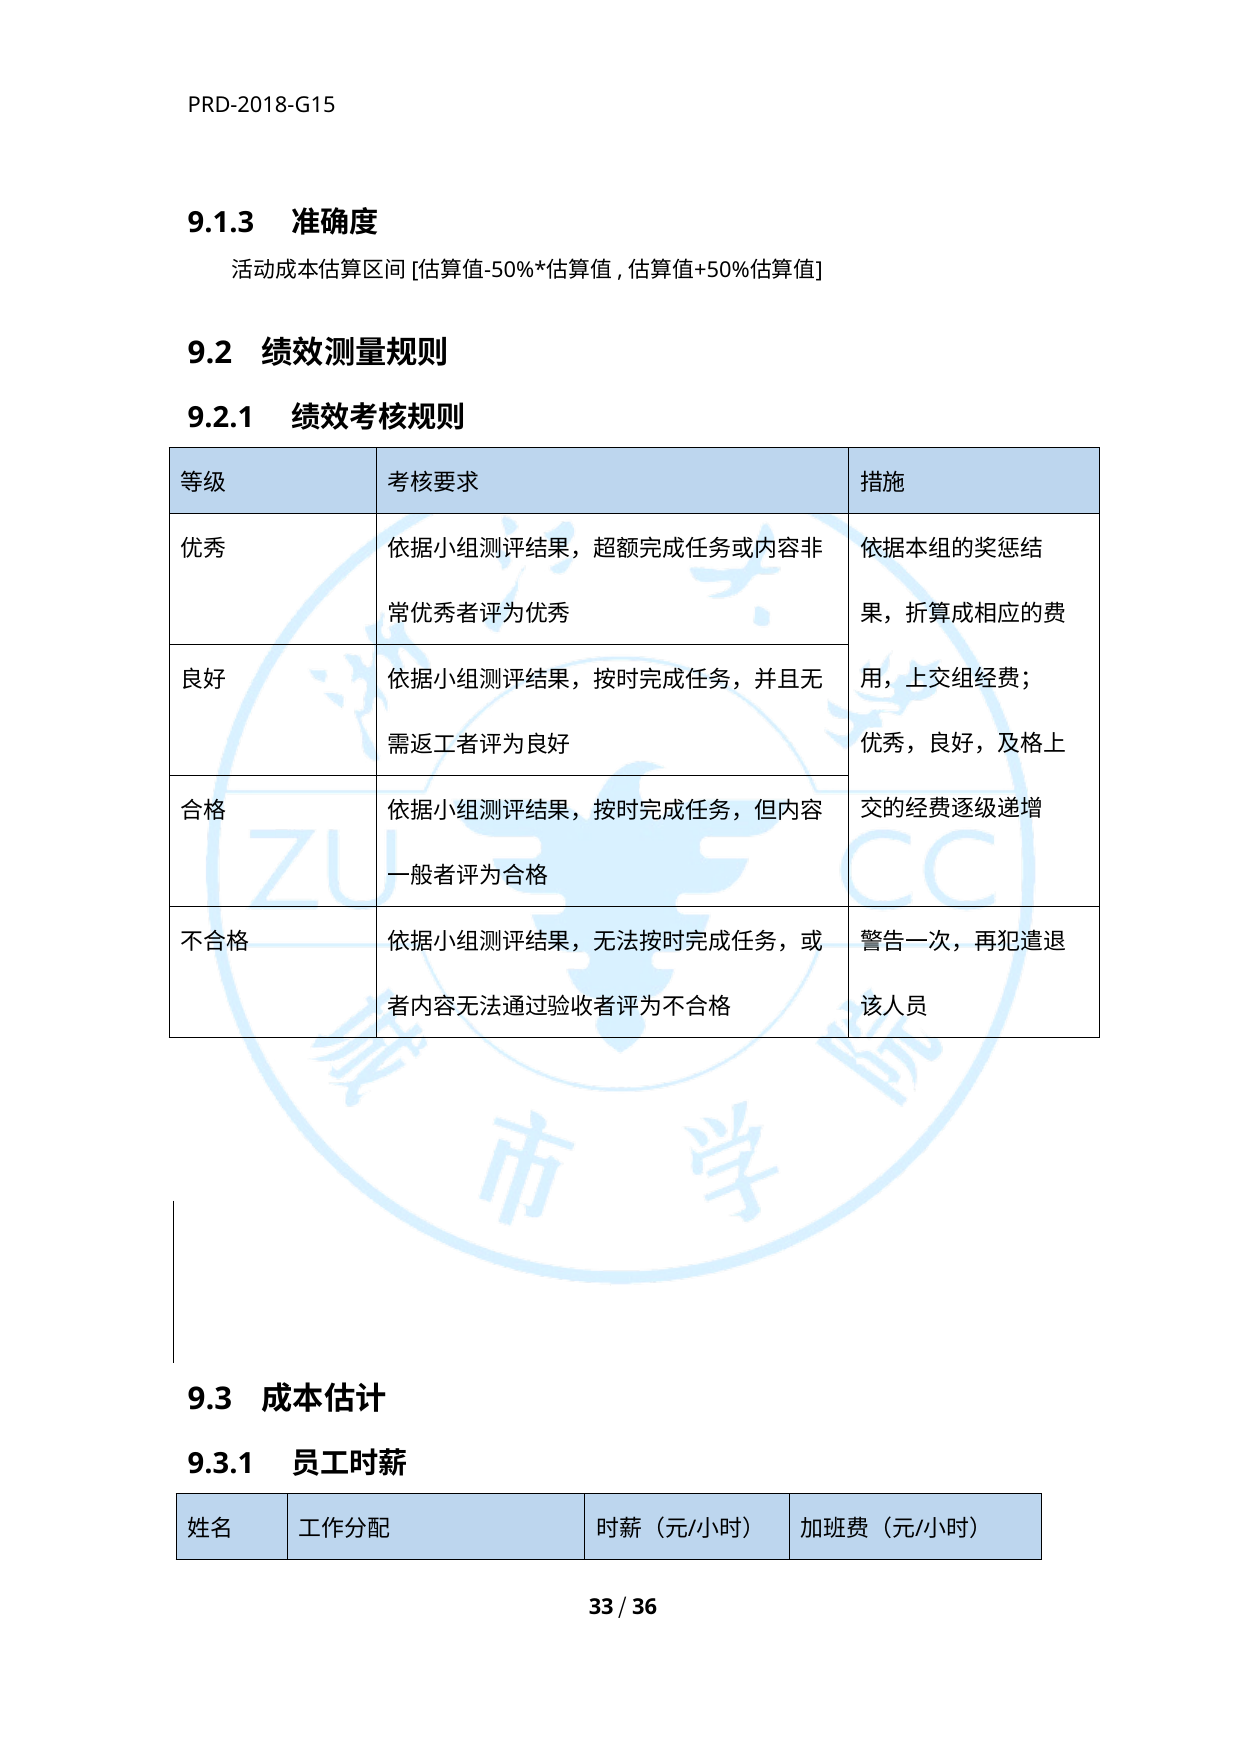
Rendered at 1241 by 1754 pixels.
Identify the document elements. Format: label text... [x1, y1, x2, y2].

table_cell 良好 [170, 645, 376, 775]
table_cell 依据小组测评结果，超额完成任务或内容非常优秀者评为优秀 [377, 514, 848, 644]
table_cell 依据小组测评结果，无法按时完成任务，或者内容无法通过验收者评为不合格 [377, 907, 848, 1037]
table_cell 优秀 [170, 514, 376, 644]
table_header 等级 [170, 448, 376, 513]
table_cell 合格 [170, 776, 376, 906]
text 绩效考核规则 [187, 382, 1053, 447]
table_header 措施 [849, 448, 1099, 513]
table_cell 不合格 [170, 907, 376, 1037]
text 准确度 [187, 187, 1053, 252]
table_cell 依据本组的奖惩结果，折算成相应的费用，上交组经费； 优秀，良好，及格上交的经费逐级递增 [849, 514, 1099, 906]
table_header 时薪（元/小时） [585, 1494, 789, 1559]
text 活动成本估算区间 [估算值-50%*估算值 , 估算值+50%估算值] [231, 252, 1053, 284]
text 成本估计 [187, 1363, 1053, 1428]
text 员工时薪 [187, 1428, 1053, 1493]
table_cell 警告一次，再犯遣退该人员 [849, 907, 1099, 1037]
table_header 加班费（元/小时） [790, 1494, 1041, 1559]
table_cell 依据小组测评结果，按时完成任务，并且无需返工者评为良好 [377, 645, 848, 775]
table_header 考核要求 [377, 448, 848, 513]
text 绩效测量规则 [187, 317, 1053, 382]
table_cell 依据小组测评结果，按时完成任务，但内容一般者评为合格 [377, 776, 848, 906]
table_header 工作分配 [288, 1494, 584, 1559]
table_header 姓名 [177, 1494, 287, 1559]
